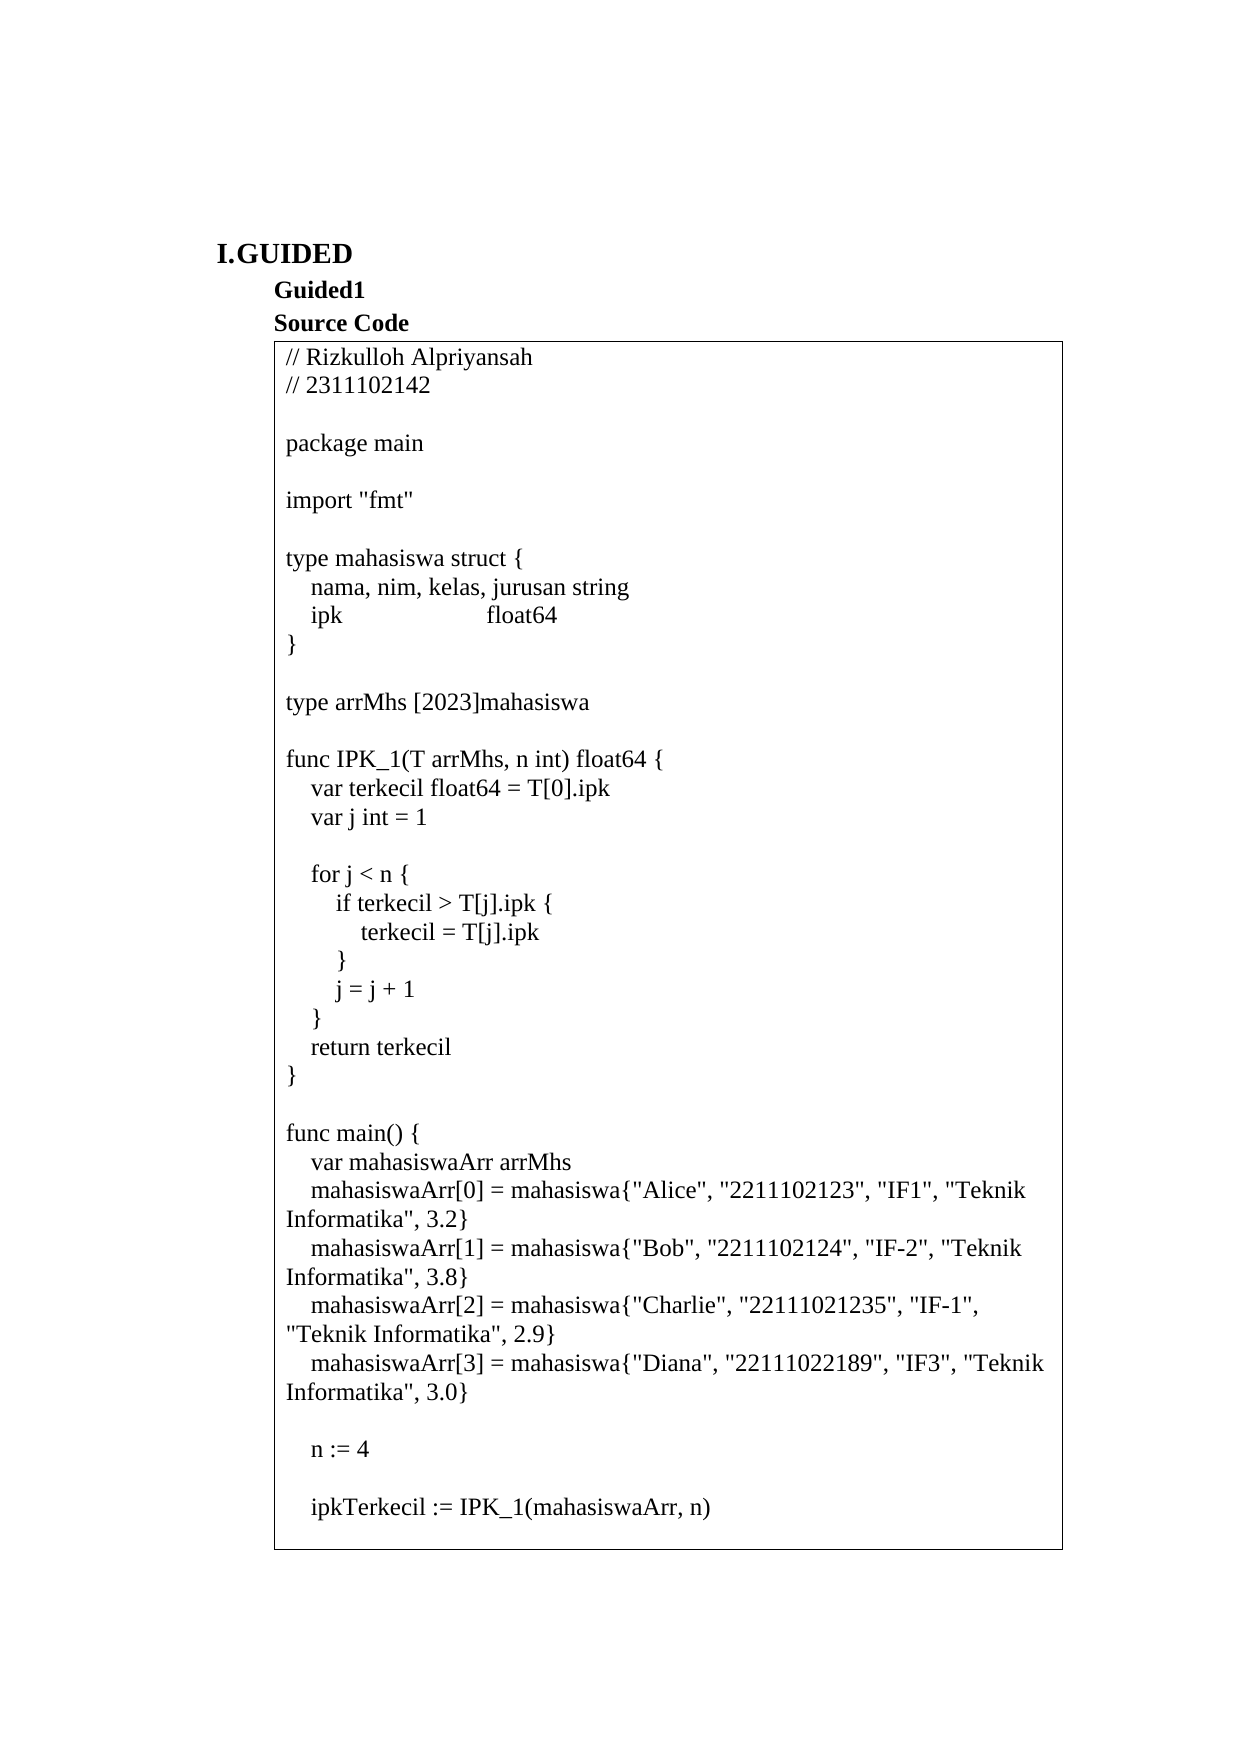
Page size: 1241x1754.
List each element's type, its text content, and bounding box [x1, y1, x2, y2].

text Guided1 [274, 275, 1063, 303]
list GUIDED [235, 236, 1063, 270]
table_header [275, 342, 1062, 1549]
text Source Code [274, 308, 1063, 337]
